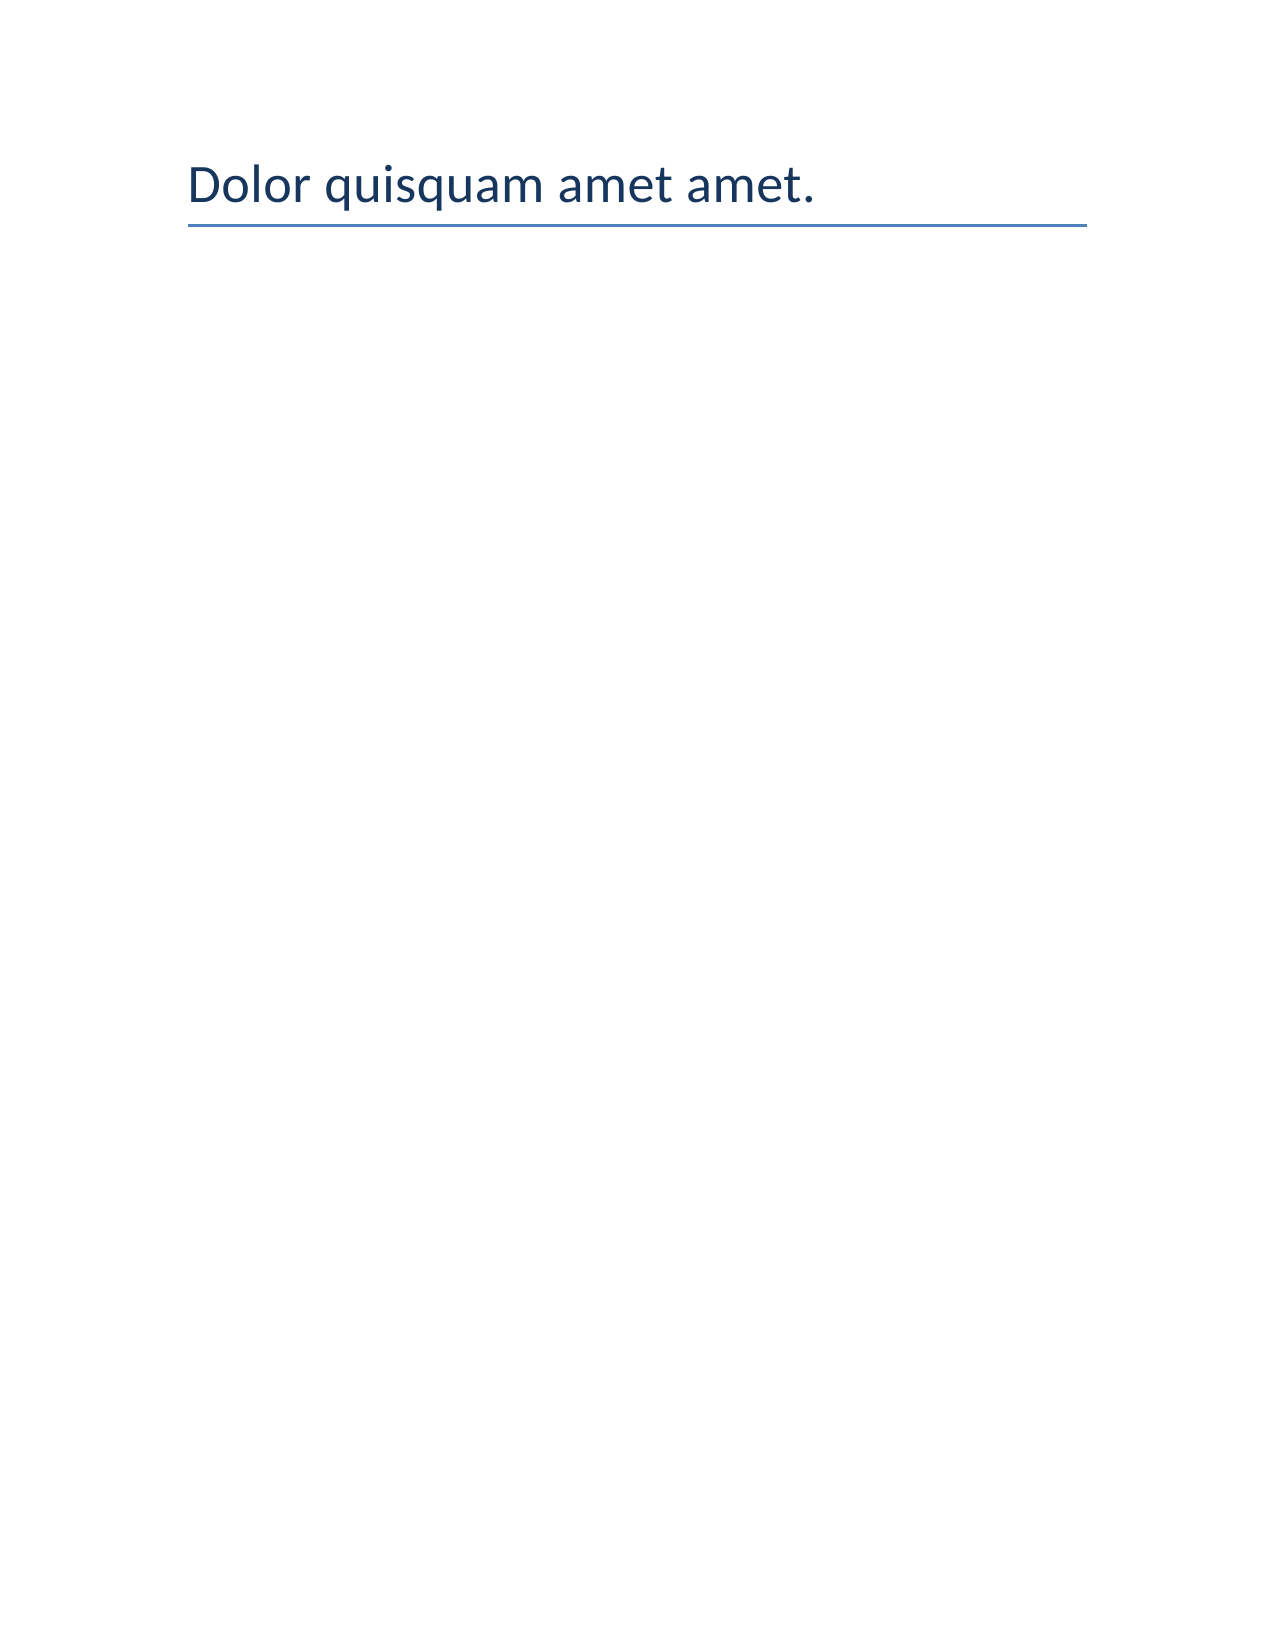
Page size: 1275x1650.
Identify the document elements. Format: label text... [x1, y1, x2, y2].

title Dolor quisquam amet amet. [187, 150, 1087, 227]
